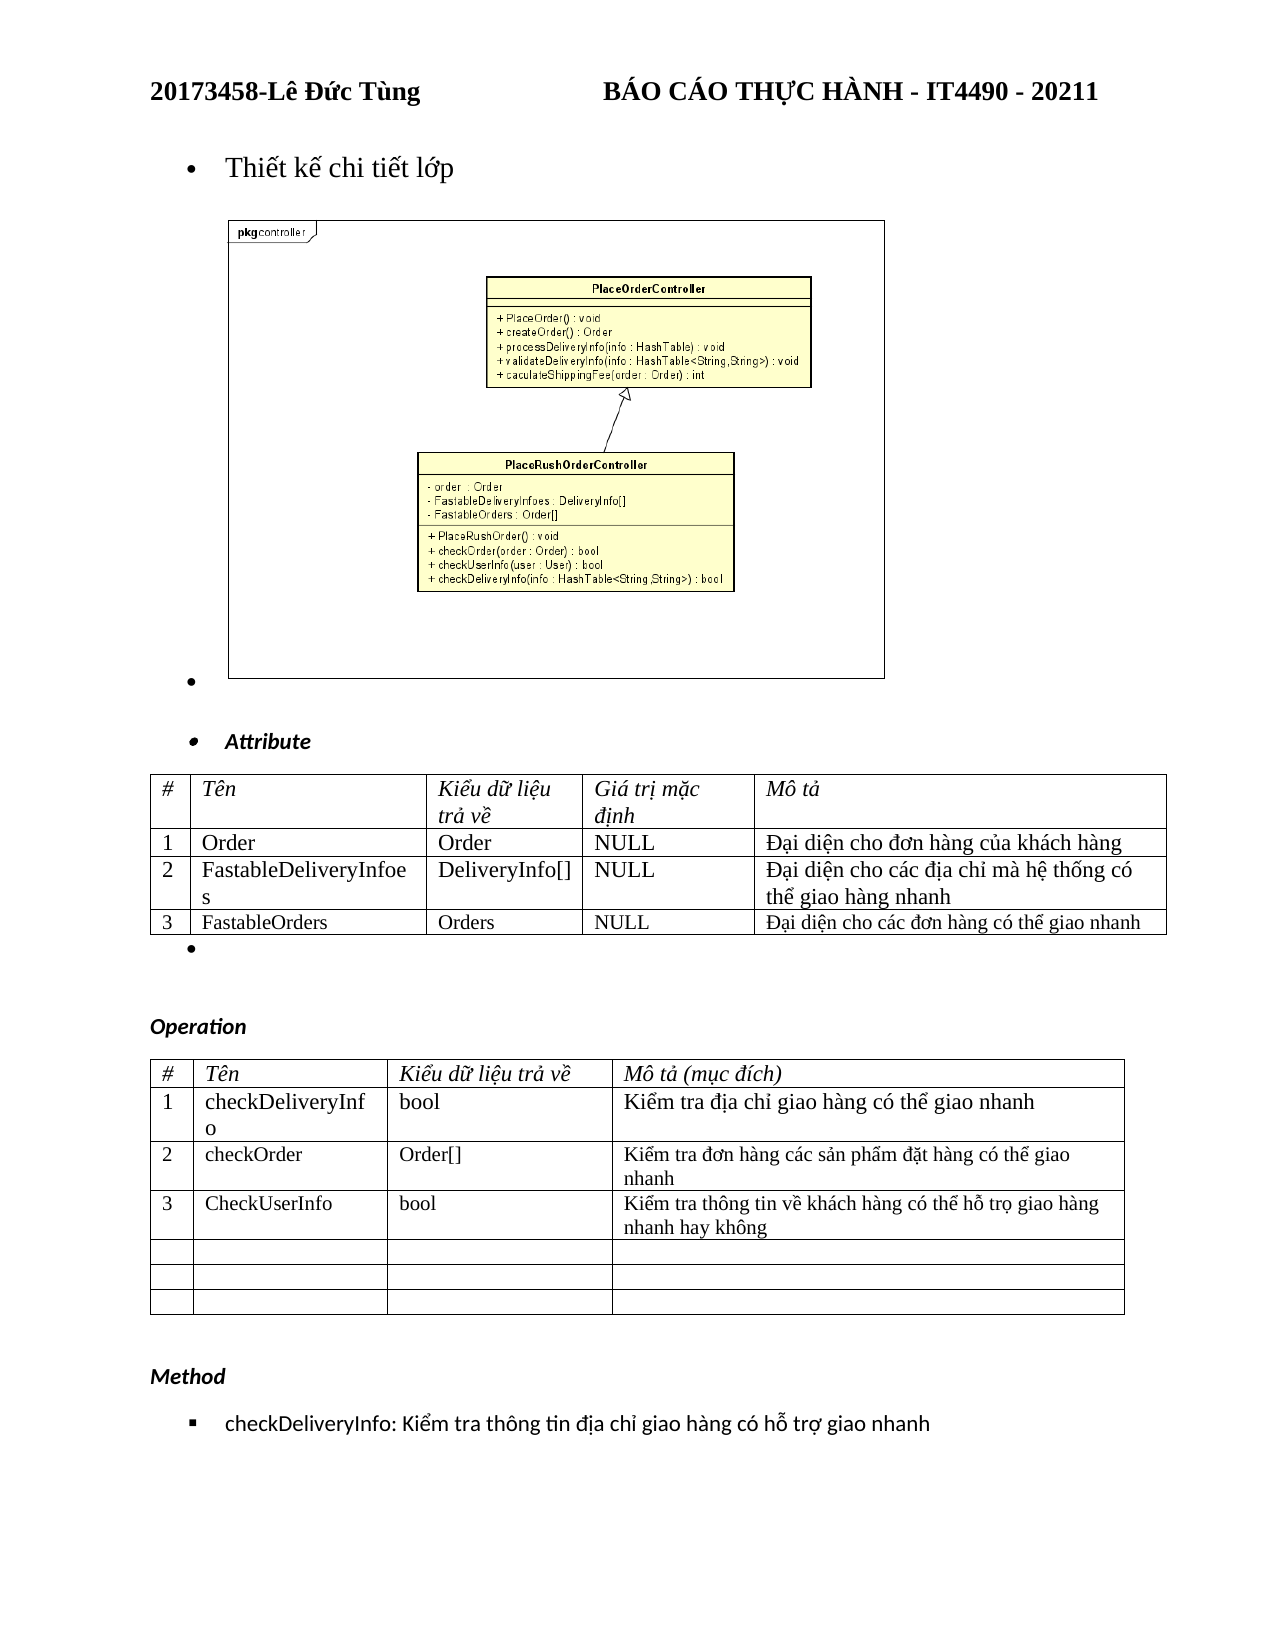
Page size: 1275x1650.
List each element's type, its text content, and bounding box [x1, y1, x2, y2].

table_cell Order [427, 829, 582, 856]
table_cell checkOrder [194, 1142, 387, 1190]
table_cell [388, 1240, 612, 1264]
text Operation [150, 1012, 1167, 1041]
picture [225, 216, 902, 690]
table_cell [151, 1290, 193, 1314]
table_cell 1 [151, 1088, 193, 1141]
table_cell Kiểm tra thông tin về khách hàng có thể hỗ trọ giao hàng nhanh hay không [613, 1191, 1124, 1239]
table_cell DeliveryInfo[] [427, 857, 582, 909]
table_cell NULL [583, 910, 754, 934]
table_header Giá trị mặc định [583, 775, 754, 828]
table_cell NULL [583, 857, 754, 909]
table_cell [613, 1240, 1124, 1264]
table_cell 2 [151, 857, 190, 909]
table_cell [613, 1290, 1124, 1314]
table_cell Kiểm tra đơn hàng các sản phẩm đặt hàng có thể giao nhanh [613, 1142, 1124, 1190]
table_cell [151, 1265, 193, 1289]
table_cell 1 [151, 829, 190, 856]
table_cell Order [191, 829, 426, 856]
table_cell 3 [151, 910, 190, 934]
list Thiết kế chi tiết lớp [187, 150, 1167, 183]
table_header Kiểu dữ liệu trả về [388, 1060, 612, 1087]
table_cell Đại diện cho đơn hàng của khách hàng [755, 829, 1166, 856]
table_cell [613, 1265, 1124, 1289]
table_cell Order[] [388, 1142, 612, 1190]
table_header Mô tả [755, 775, 1166, 828]
table_header # [151, 775, 190, 828]
table_cell FastableOrders [191, 910, 426, 934]
list Attribute [187, 727, 1167, 756]
table_cell bool [388, 1088, 612, 1141]
table_cell 2 [151, 1142, 193, 1190]
table_cell bool [388, 1191, 612, 1239]
text Method [150, 1362, 1167, 1390]
table_header Tên [194, 1060, 387, 1087]
table_cell [194, 1290, 387, 1314]
table_cell [388, 1290, 612, 1314]
table_cell Đại diện cho các địa chỉ mà hệ thống có thể giao hàng nhanh [755, 857, 1166, 909]
table_header # [151, 1060, 193, 1087]
table_cell [151, 1240, 193, 1264]
table_header Mô tả (mục đích) [613, 1060, 1124, 1087]
table_cell [388, 1265, 612, 1289]
table_cell NULL [583, 829, 754, 856]
table_cell FastableDeliveryInfoes [191, 857, 426, 909]
table_cell 3 [151, 1191, 193, 1239]
table_cell Orders [427, 910, 582, 934]
table_cell CheckUserInfo [194, 1191, 387, 1239]
table_cell Đại diện cho các đơn hàng có thể giao nhanh [755, 910, 1166, 934]
table_cell [194, 1240, 387, 1264]
table_cell checkDeliveryInfo [194, 1088, 387, 1141]
table_cell Kiểm tra địa chỉ giao hàng có thể giao nhanh [613, 1088, 1124, 1141]
list checkDeliveryInfo: Kiểm tra thông tin địa chỉ giao hàng có hỗ trợ giao nhanh [187, 1409, 1167, 1437]
table_header Kiểu dữ liệu trả về [427, 775, 582, 828]
table_cell [194, 1265, 387, 1289]
table_header Tên [191, 775, 426, 828]
